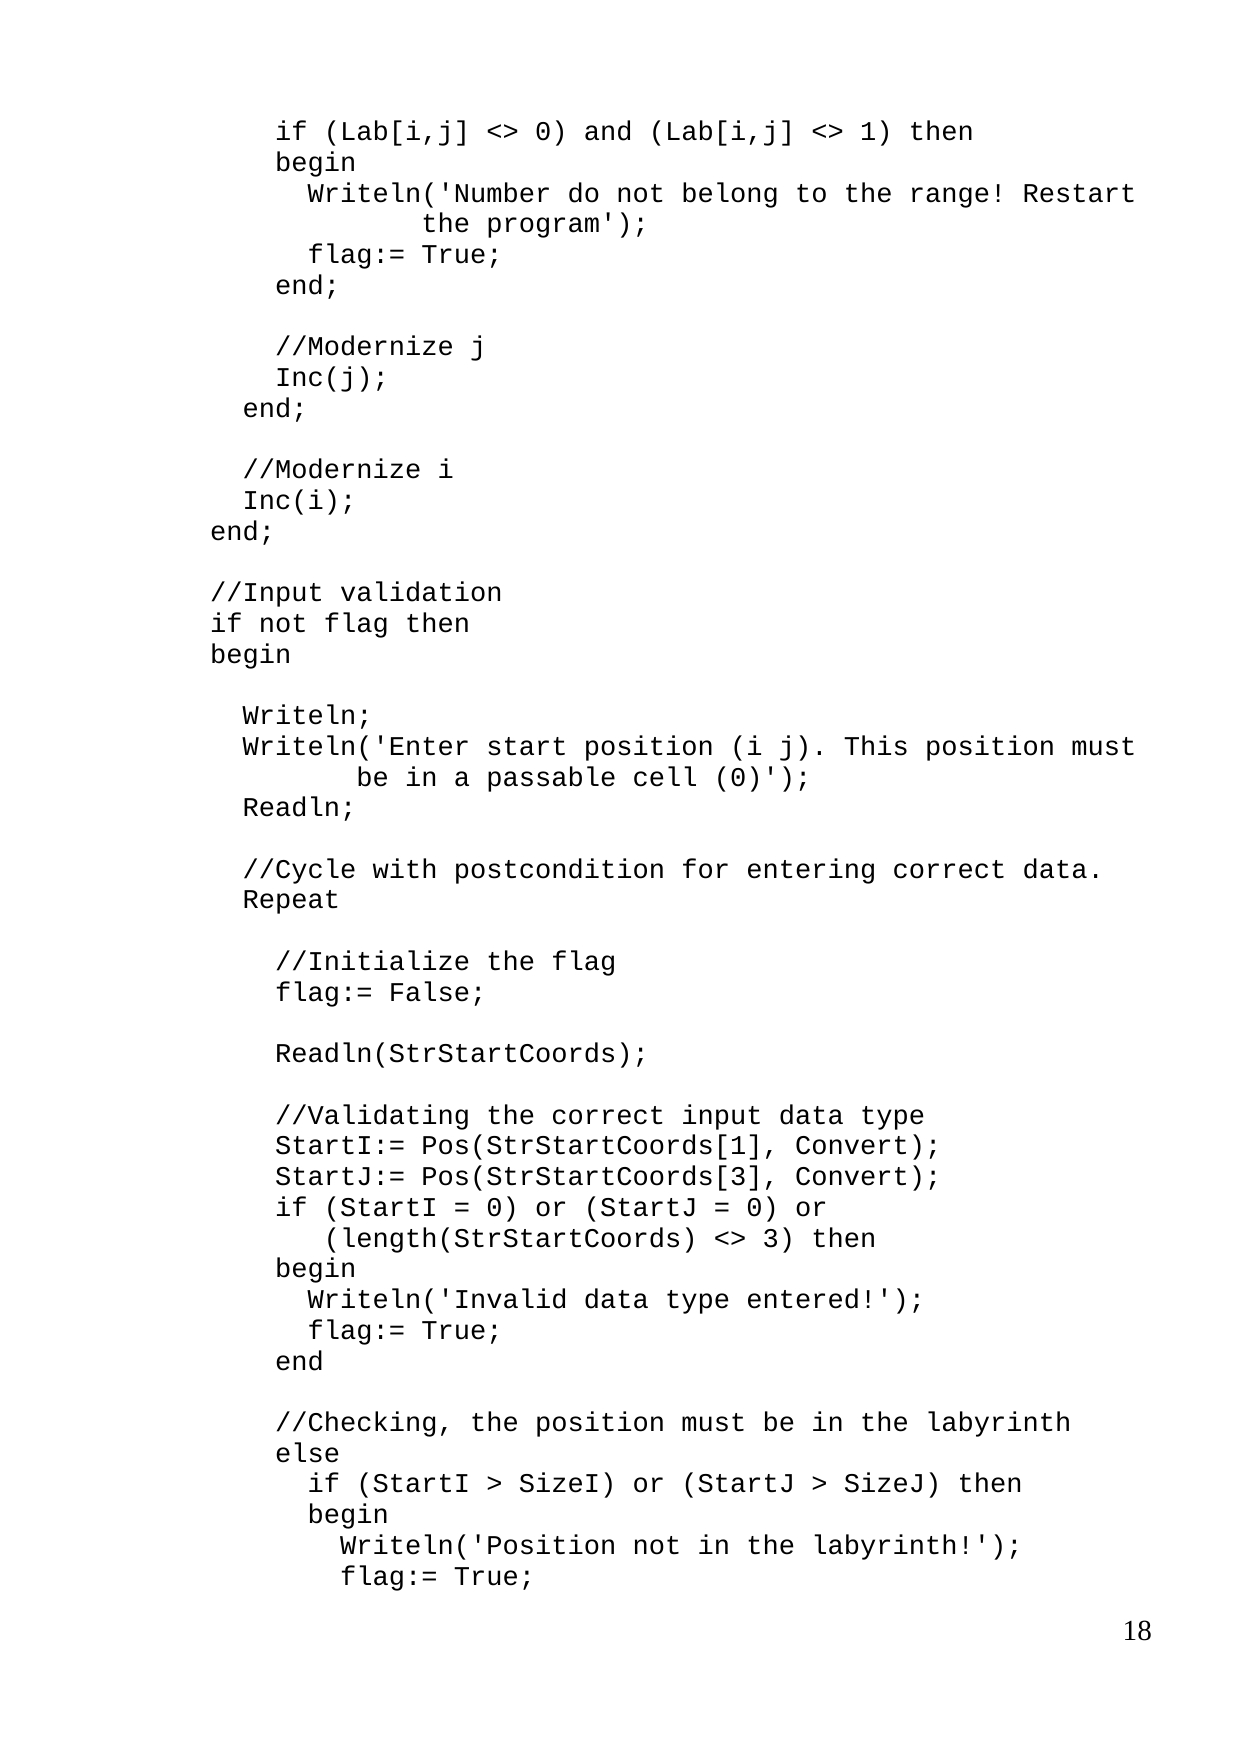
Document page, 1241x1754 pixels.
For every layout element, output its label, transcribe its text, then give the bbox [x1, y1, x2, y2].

text Inc(j); [177, 364, 1152, 395]
text end; [177, 272, 1152, 302]
text (length(StrStartCoords) <> 3) then [177, 1224, 1152, 1255]
text Writeln('Invalid data type entered!'); [177, 1286, 1152, 1317]
text Writeln('Number do not belong to the range! Restart [177, 179, 1152, 210]
text Writeln('Enter start position (i j). This position must [177, 733, 1152, 763]
text Readln; [177, 794, 1152, 825]
text StartJ:= Pos(StrStartCoords[3], Convert); [177, 1163, 1152, 1194]
text //Input validation [177, 579, 1152, 610]
text be in a passable cell (0)'); [177, 763, 1152, 794]
text end [177, 1347, 1152, 1378]
text flag:= True; [177, 241, 1152, 272]
text flag:= True; [177, 1562, 1152, 1593]
text end; [177, 518, 1152, 548]
text //Modernize i [177, 456, 1152, 487]
text //Initialize the flag [177, 948, 1152, 978]
text if (StartI = 0) or (StartJ = 0) or [177, 1194, 1152, 1224]
text //Modernize j [177, 333, 1152, 364]
text Writeln('Position not in the labyrinth!'); [177, 1532, 1152, 1562]
text end; [177, 395, 1152, 425]
text if not flag then [177, 610, 1152, 641]
text Repeat [177, 886, 1152, 917]
text flag:= True; [177, 1317, 1152, 1347]
text //Cycle with postcondition for entering correct data. [177, 856, 1152, 886]
text the program'); [177, 210, 1152, 241]
text StartI:= Pos(StrStartCoords[1], Convert); [177, 1132, 1152, 1163]
text Writeln; [177, 702, 1152, 733]
text if (Lab[i,j] <> 0) and (Lab[i,j] <> 1) then [177, 118, 1152, 149]
text begin [177, 1501, 1152, 1532]
text Inc(i); [177, 487, 1152, 518]
text Readln(StrStartCoords); [177, 1040, 1152, 1071]
text else [177, 1439, 1152, 1470]
text flag:= False; [177, 978, 1152, 1009]
text //Checking, the position must be in the labyrinth [177, 1409, 1152, 1439]
text begin [177, 149, 1152, 179]
text begin [177, 641, 1152, 671]
text //Validating the correct input data type [177, 1101, 1152, 1132]
text begin [177, 1255, 1152, 1286]
text if (StartI > SizeI) or (StartJ > SizeJ) then [177, 1470, 1152, 1501]
